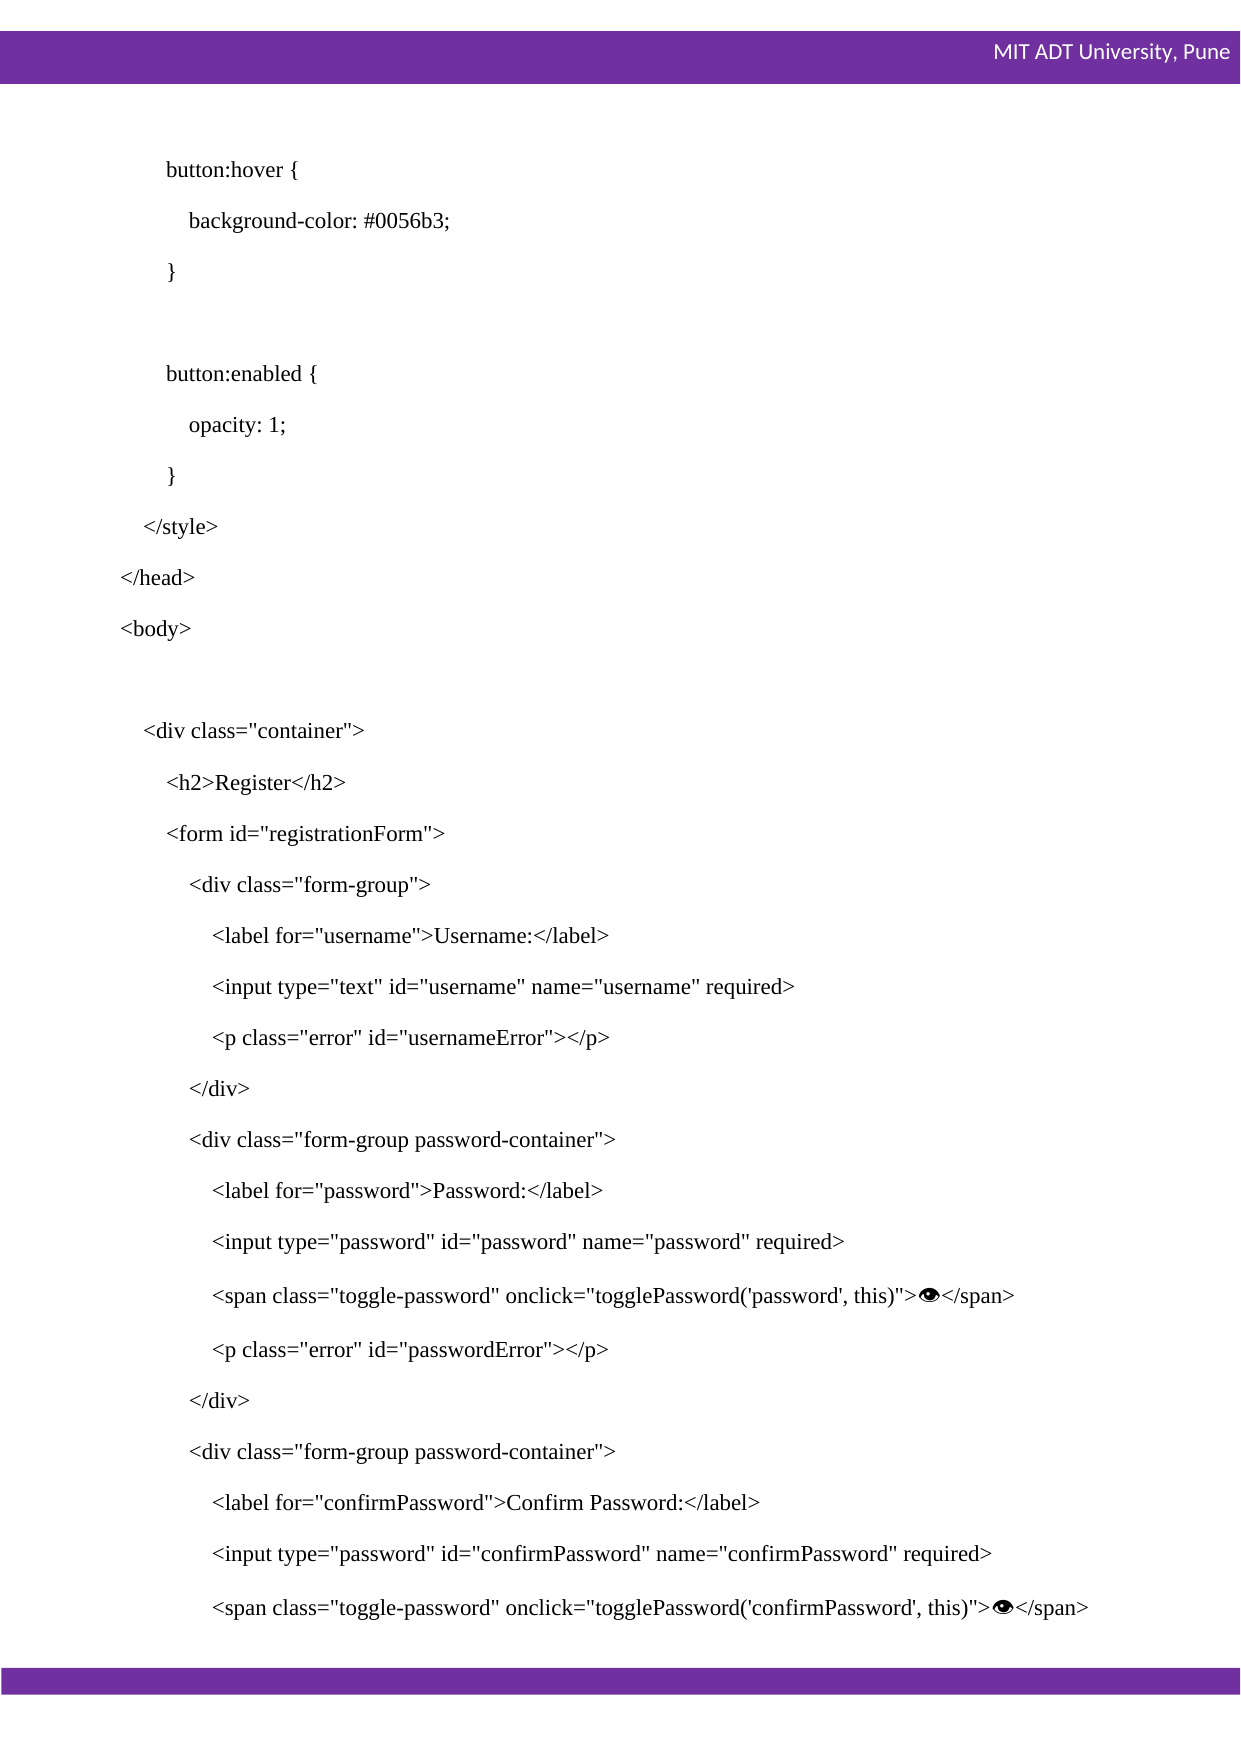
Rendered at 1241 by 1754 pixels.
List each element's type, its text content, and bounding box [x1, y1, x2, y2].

text <label for="confirmPassword">Confirm Password:</label> [120, 1489, 1195, 1515]
text <body> [120, 615, 1195, 642]
text <input type="password" id="password" name="password" required> [120, 1228, 1195, 1254]
text } [120, 462, 1195, 489]
text <div class="form-group"> [120, 871, 1195, 897]
text <input type="text" id="username" name="username" required> [120, 973, 1195, 999]
text background-color: #0056b3; [120, 207, 1195, 233]
text <span class="toggle-password" onclick="togglePassword('confirmPassword', this)">👁️</span> [120, 1591, 1195, 1622]
text <div class="container"> [120, 717, 1195, 744]
text opacity: 1; [120, 411, 1195, 438]
text <p class="error" id="passwordError"></p> [120, 1336, 1195, 1362]
text <input type="password" id="confirmPassword" name="confirmPassword" required> [120, 1540, 1195, 1566]
text } [120, 258, 1195, 284]
text </div> [120, 1387, 1195, 1413]
text <p class="error" id="usernameError"></p> [120, 1024, 1195, 1050]
text button:enabled { [120, 360, 1195, 387]
text <div class="form-group password-container"> [120, 1126, 1195, 1152]
text <div class="form-group password-container"> [120, 1438, 1195, 1464]
text <label for="password">Password:</label> [120, 1177, 1195, 1203]
text <label for="username">Username:</label> [120, 922, 1195, 948]
text </style> [120, 513, 1195, 540]
text </div> [120, 1075, 1195, 1101]
text </head> [120, 564, 1195, 591]
text <form id="registrationForm"> [120, 819, 1195, 846]
text button:hover { [120, 156, 1195, 182]
text <h2>Register</h2> [120, 768, 1195, 795]
text <span class="toggle-password" onclick="togglePassword('password', this)">👁️</span> [120, 1279, 1195, 1310]
